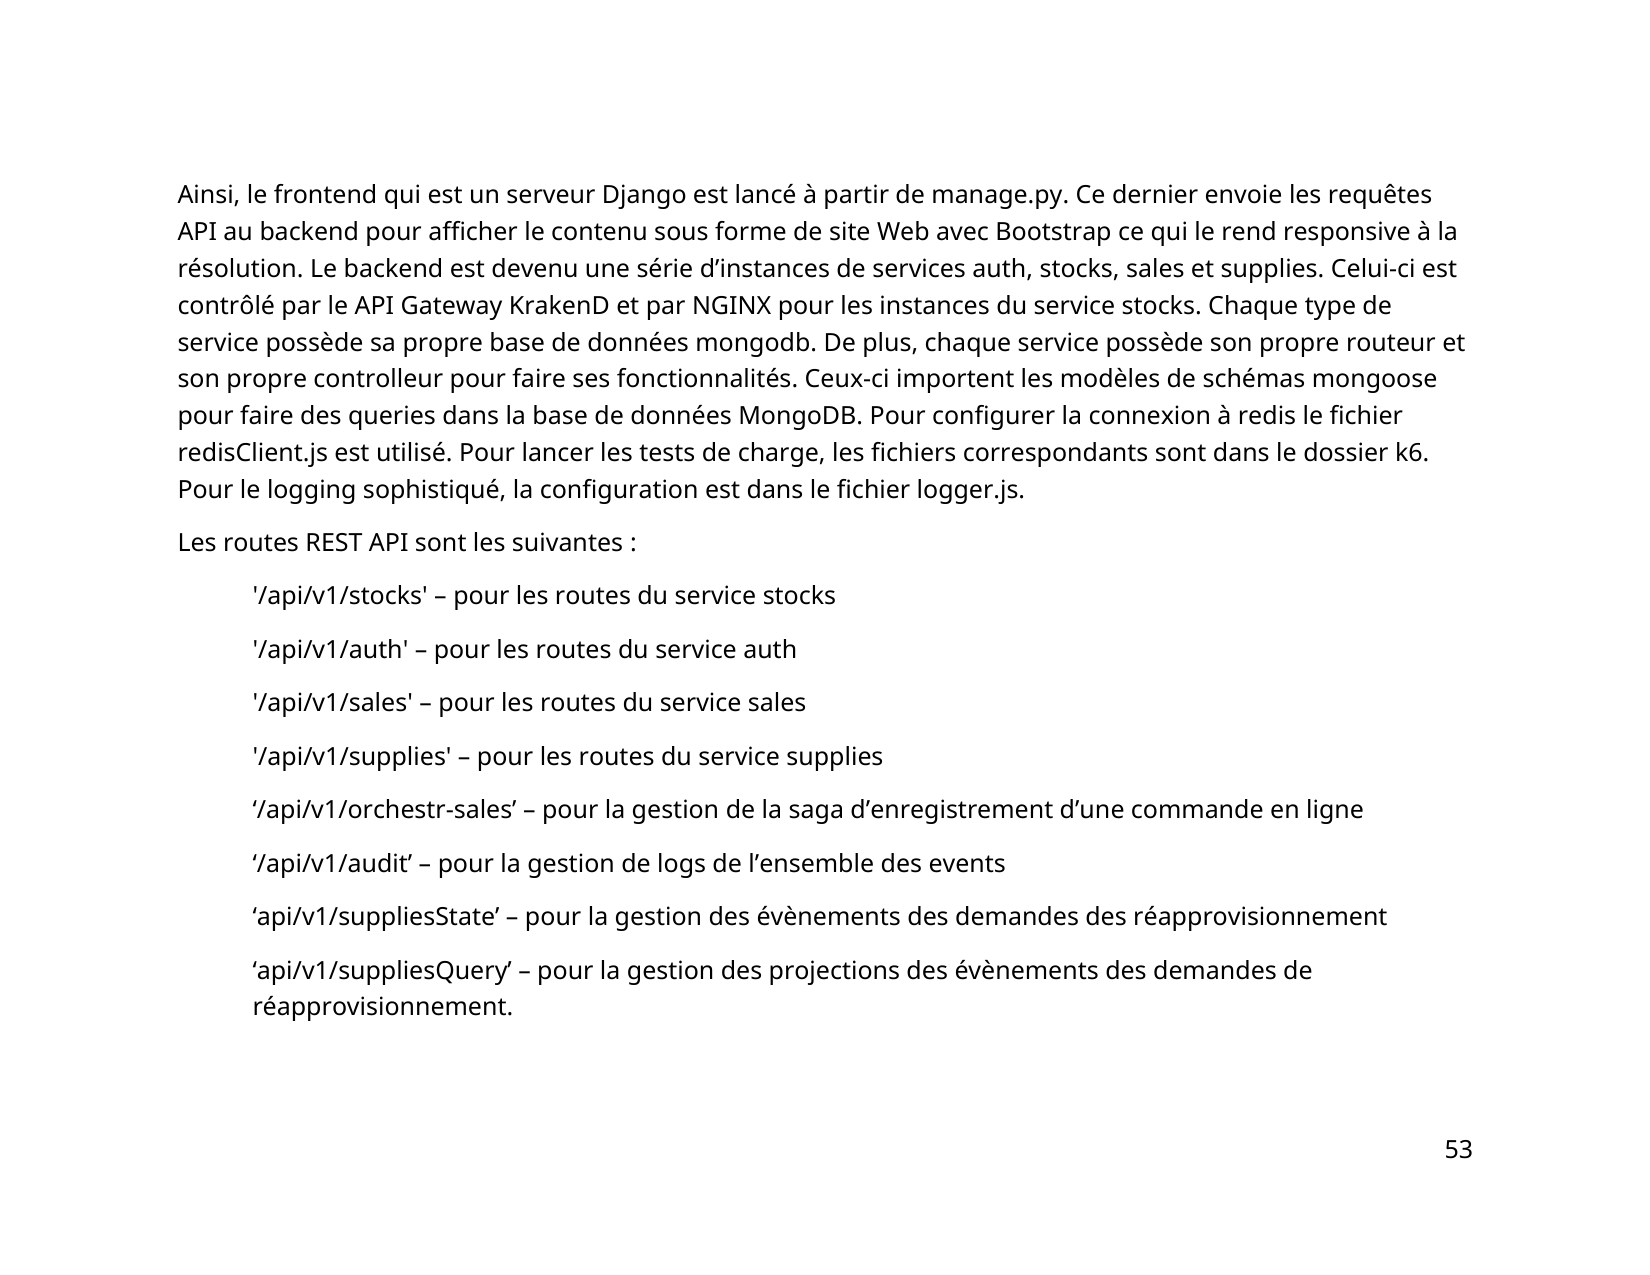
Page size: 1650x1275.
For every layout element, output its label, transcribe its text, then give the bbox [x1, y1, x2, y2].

text ‘/api/v1/audit’ – pour la gestion de logs de l’ensemble des events [252, 845, 1473, 879]
text Ainsi, le frontend qui est un serveur Django est lancé à partir de manage.py. Ce dernier envoie les requêtes API au backend pour afficher le contenu sous forme de site Web avec Bootstrap ce qui le rend responsive à la résolution. Le backend est devenu une série d’instances de services auth, stocks, sales et supplies. Celui-ci est contrôlé par le API Gateway KrakenD et par NGINX pour les instances du service stocks. Chaque type de service possède sa propre base de données mongodb. De plus, chaque service possède son propre routeur et son propre controlleur pour faire ses fonctionnalités. Ceux-ci importent les modèles de schémas mongoose pour faire des queries dans la base de données MongoDB. Pour configurer la connexion à redis le fichier redisClient.js est utilisé. Pour lancer les tests de charge, les fichiers correspondants sont dans le dossier k6. Pour le logging sophistiqué, la configuration est dans le fichier logger.js. [177, 177, 1473, 505]
text ‘api/v1/suppliesQuery’ – pour la gestion des projections des évènements des demandes de réapprovisionnement. [252, 952, 1473, 1023]
text ‘api/v1/suppliesState’ – pour la gestion des évènements des demandes des réapprovisionnement [252, 899, 1473, 933]
text '/api/v1/stocks' – pour les routes du service stocks [252, 578, 1473, 612]
text Les routes REST API sont les suivantes : [177, 525, 1473, 559]
text ‘/api/v1/orchestr-sales’ – pour la gestion de la saga d’enregistrement d’une commande en ligne [252, 792, 1473, 826]
text '/api/v1/sales' – pour les routes du service sales [252, 685, 1473, 719]
text '/api/v1/auth' – pour les routes du service auth [252, 632, 1473, 666]
text '/api/v1/supplies' – pour les routes du service supplies [252, 738, 1473, 773]
